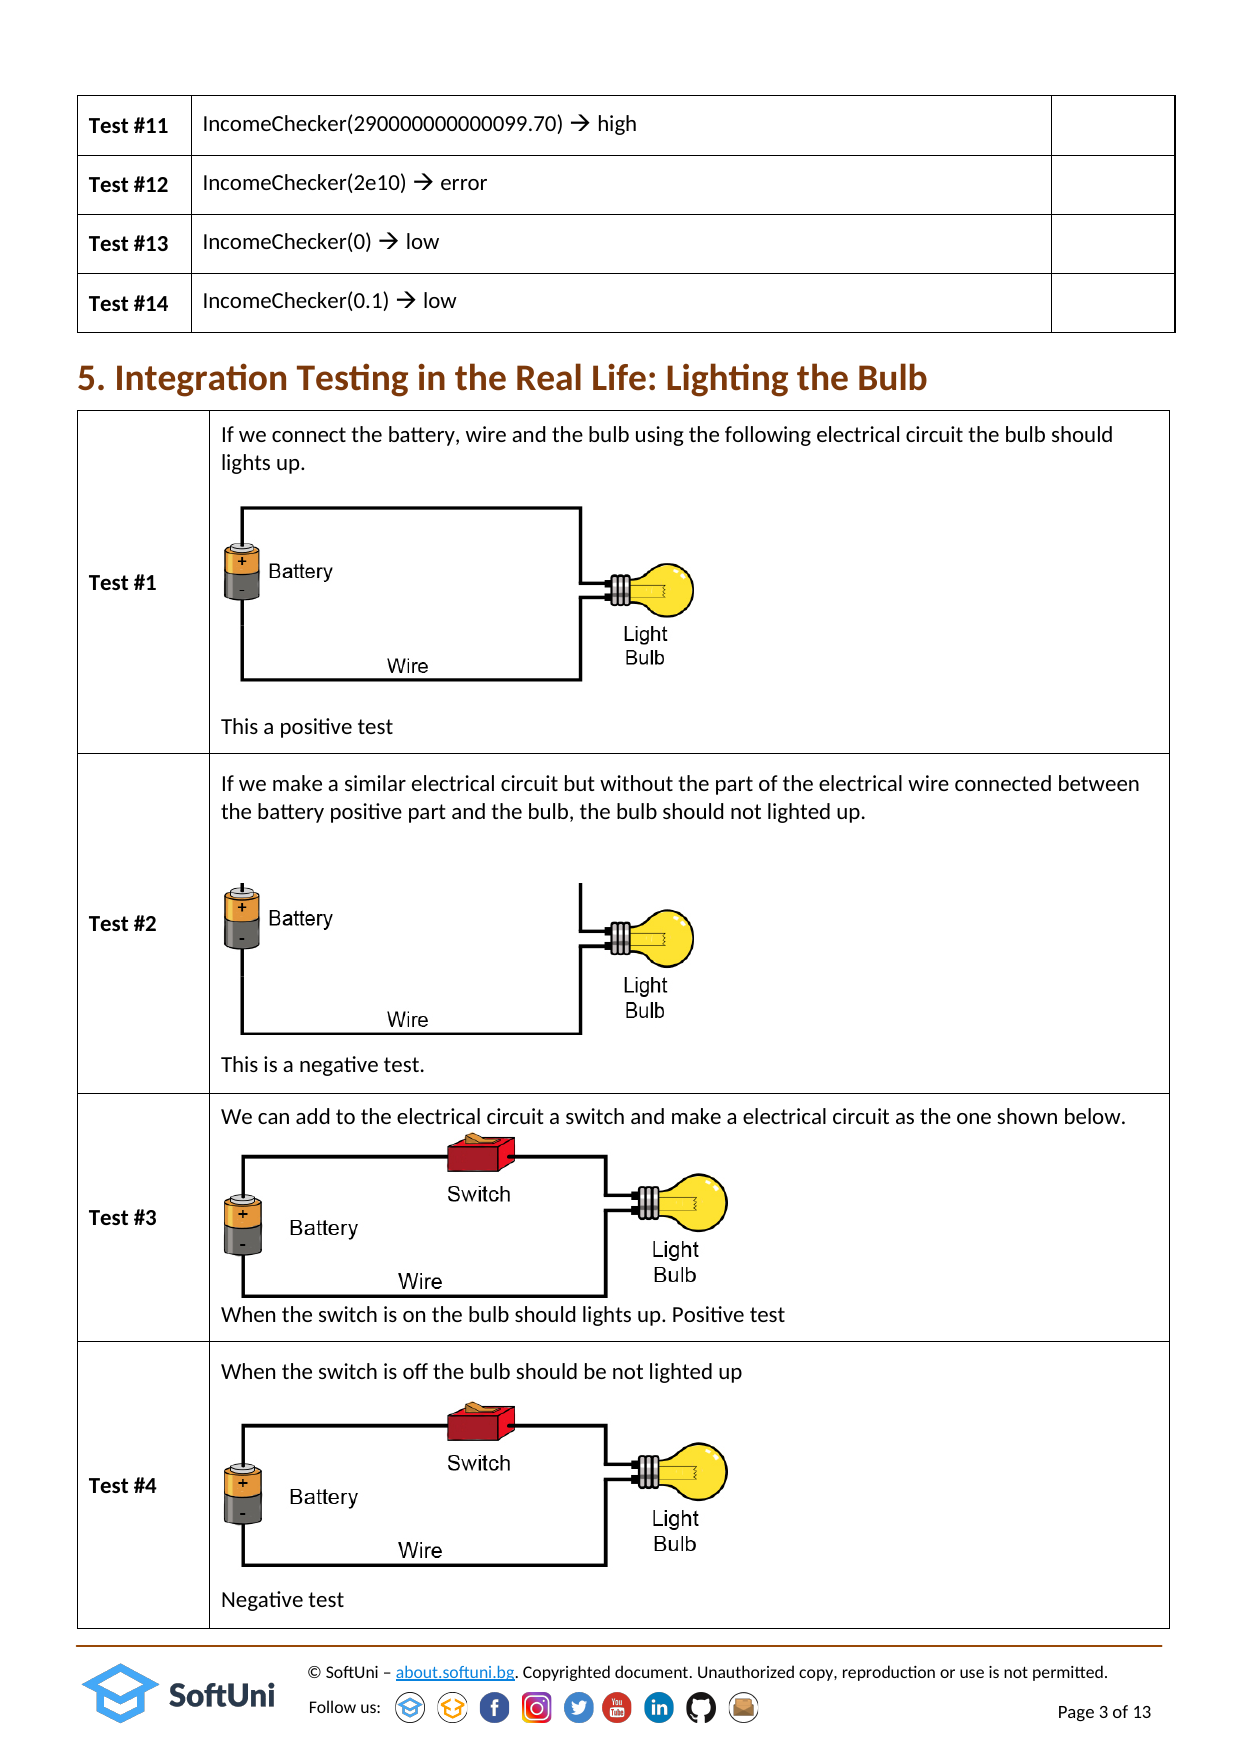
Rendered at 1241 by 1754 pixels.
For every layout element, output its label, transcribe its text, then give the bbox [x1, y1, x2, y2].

picture [644, 1714, 653, 1723]
table_cell IncomeChecker(2e10) error [192, 156, 1051, 213]
picture [220, 883, 697, 1035]
table_cell [1052, 215, 1174, 273]
table_cell We can add to the electrical circuit a switch and make a electrical circuit as the one shown below. When the switch is on the bulb should lights up. Positive test [210, 1094, 1169, 1341]
subtitle Integration Testing in the Real Life: Lighting the Bulb [77, 353, 1163, 399]
table_cell [1052, 156, 1174, 213]
picture [522, 1692, 552, 1723]
table_cell Test #3 [78, 1094, 209, 1341]
table_cell Test #2 [78, 754, 209, 1093]
picture [220, 1399, 729, 1570]
picture [665, 1692, 674, 1701]
picture [658, 1705, 667, 1714]
picture [602, 1692, 632, 1723]
table_cell Test #4 [78, 1342, 209, 1628]
table_cell IncomeChecker(0.1) low [192, 274, 1051, 332]
table_header Test #1 [78, 411, 209, 753]
table_cell IncomeChecker(290000000000099.70) high [192, 96, 1051, 154]
picture [665, 1714, 674, 1723]
table_cell Test #14 [78, 274, 191, 332]
table_header If we connect the battery, wire and the bulb using the following electrical circuit the bulb should lights up. This a positive test [210, 411, 1169, 753]
table_cell Test #12 [78, 156, 191, 213]
picture [564, 1692, 594, 1723]
table_cell When the switch is off the bulb should be not lighted up Negative test [210, 1342, 1169, 1628]
picture [728, 1692, 759, 1723]
picture [686, 1692, 716, 1723]
picture [220, 503, 697, 685]
table_cell IncomeChecker(0) low [192, 215, 1051, 273]
picture [220, 1130, 729, 1301]
picture [437, 1692, 468, 1723]
picture [479, 1692, 510, 1723]
picture [644, 1692, 653, 1701]
picture [395, 1692, 425, 1723]
picture [75, 1658, 281, 1729]
table_cell Test #11 [78, 96, 191, 154]
table_cell Test #13 [78, 215, 191, 273]
table_cell [1052, 96, 1174, 154]
table_cell [1052, 274, 1174, 332]
table_cell If we make a similar electrical circuit but without the part of the electrical wire connected between the battery positive part and the bulb, the bulb should not lighted up. This is a negative test. [210, 754, 1169, 1093]
